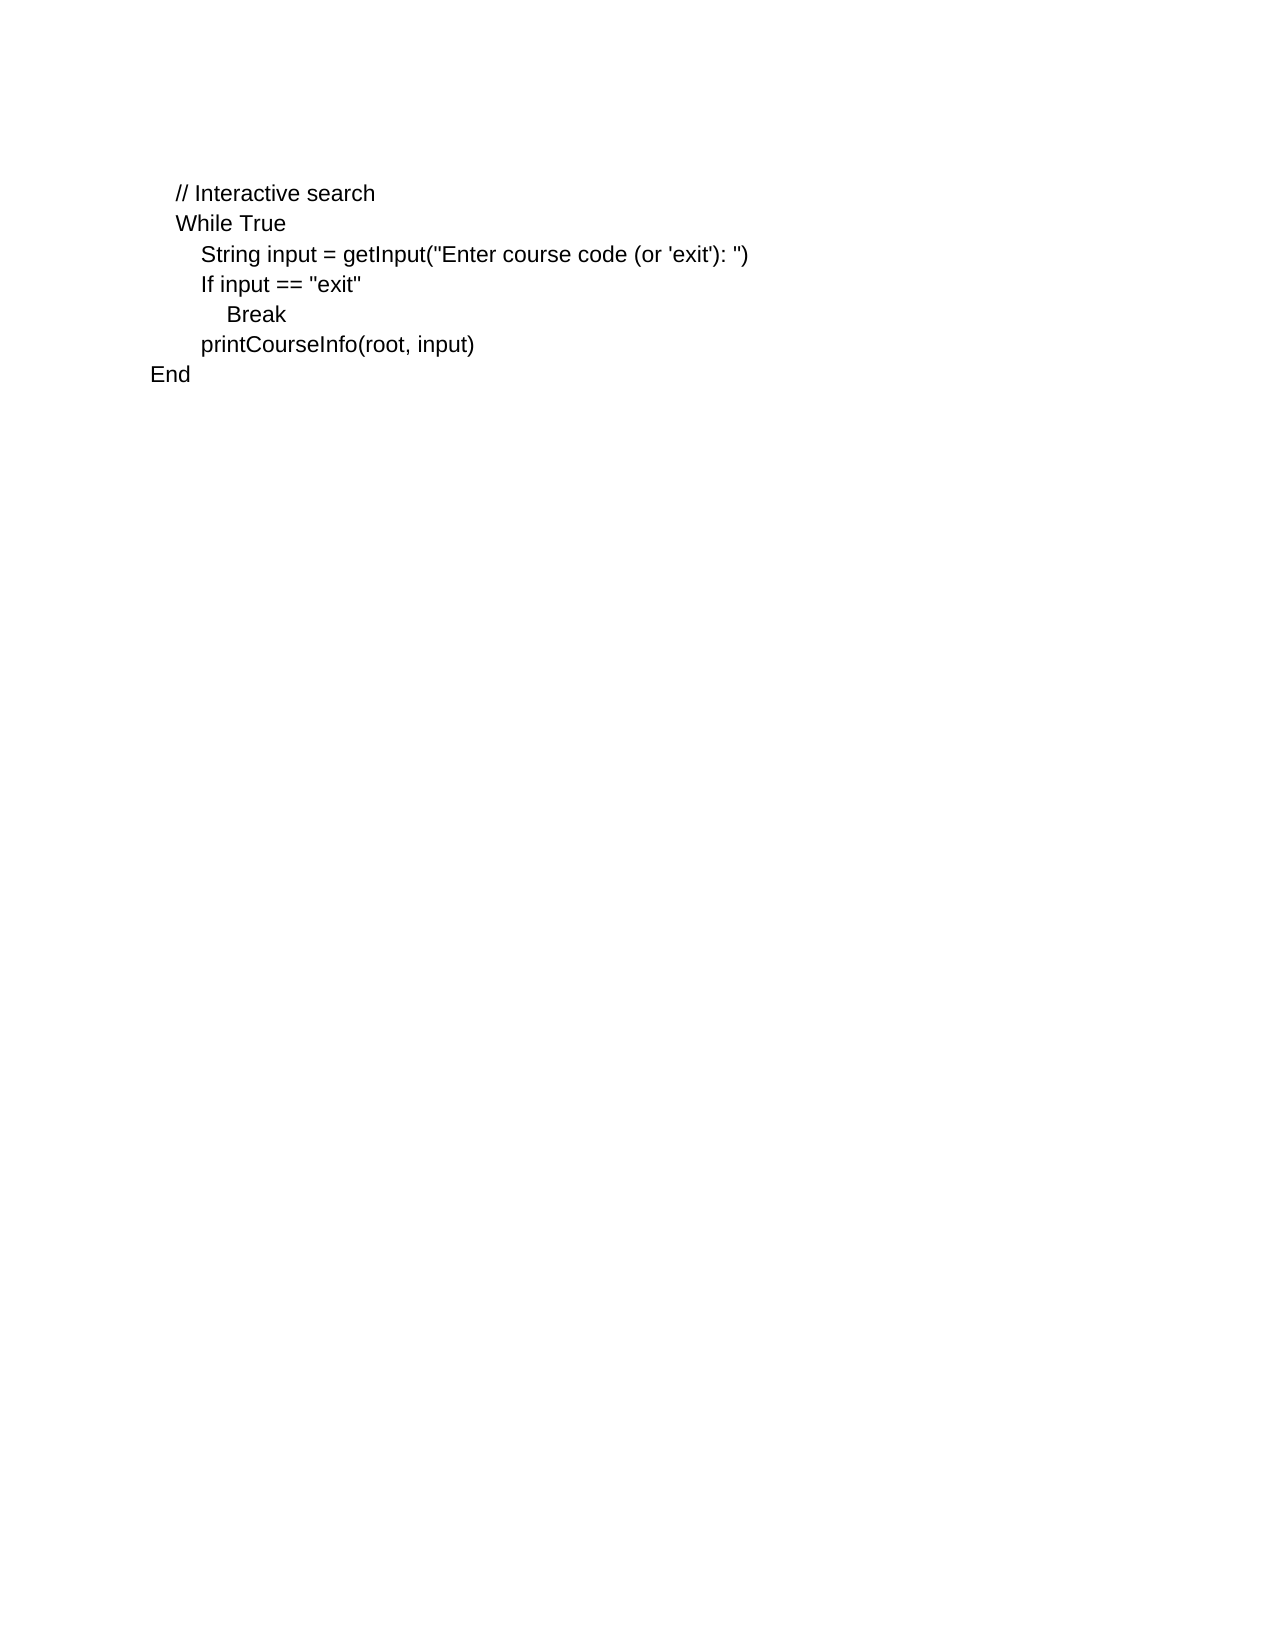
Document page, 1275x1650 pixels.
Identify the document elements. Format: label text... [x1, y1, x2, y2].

text End [150, 361, 1125, 388]
text String input = getInput("Enter course code (or 'exit'): ") [150, 241, 1125, 267]
text // Interactive search [150, 180, 1125, 207]
text Break [150, 301, 1125, 327]
text printCourseInfo(root, input) [150, 331, 1125, 358]
text While True [150, 210, 1125, 237]
text If input == "exit" [150, 271, 1125, 297]
